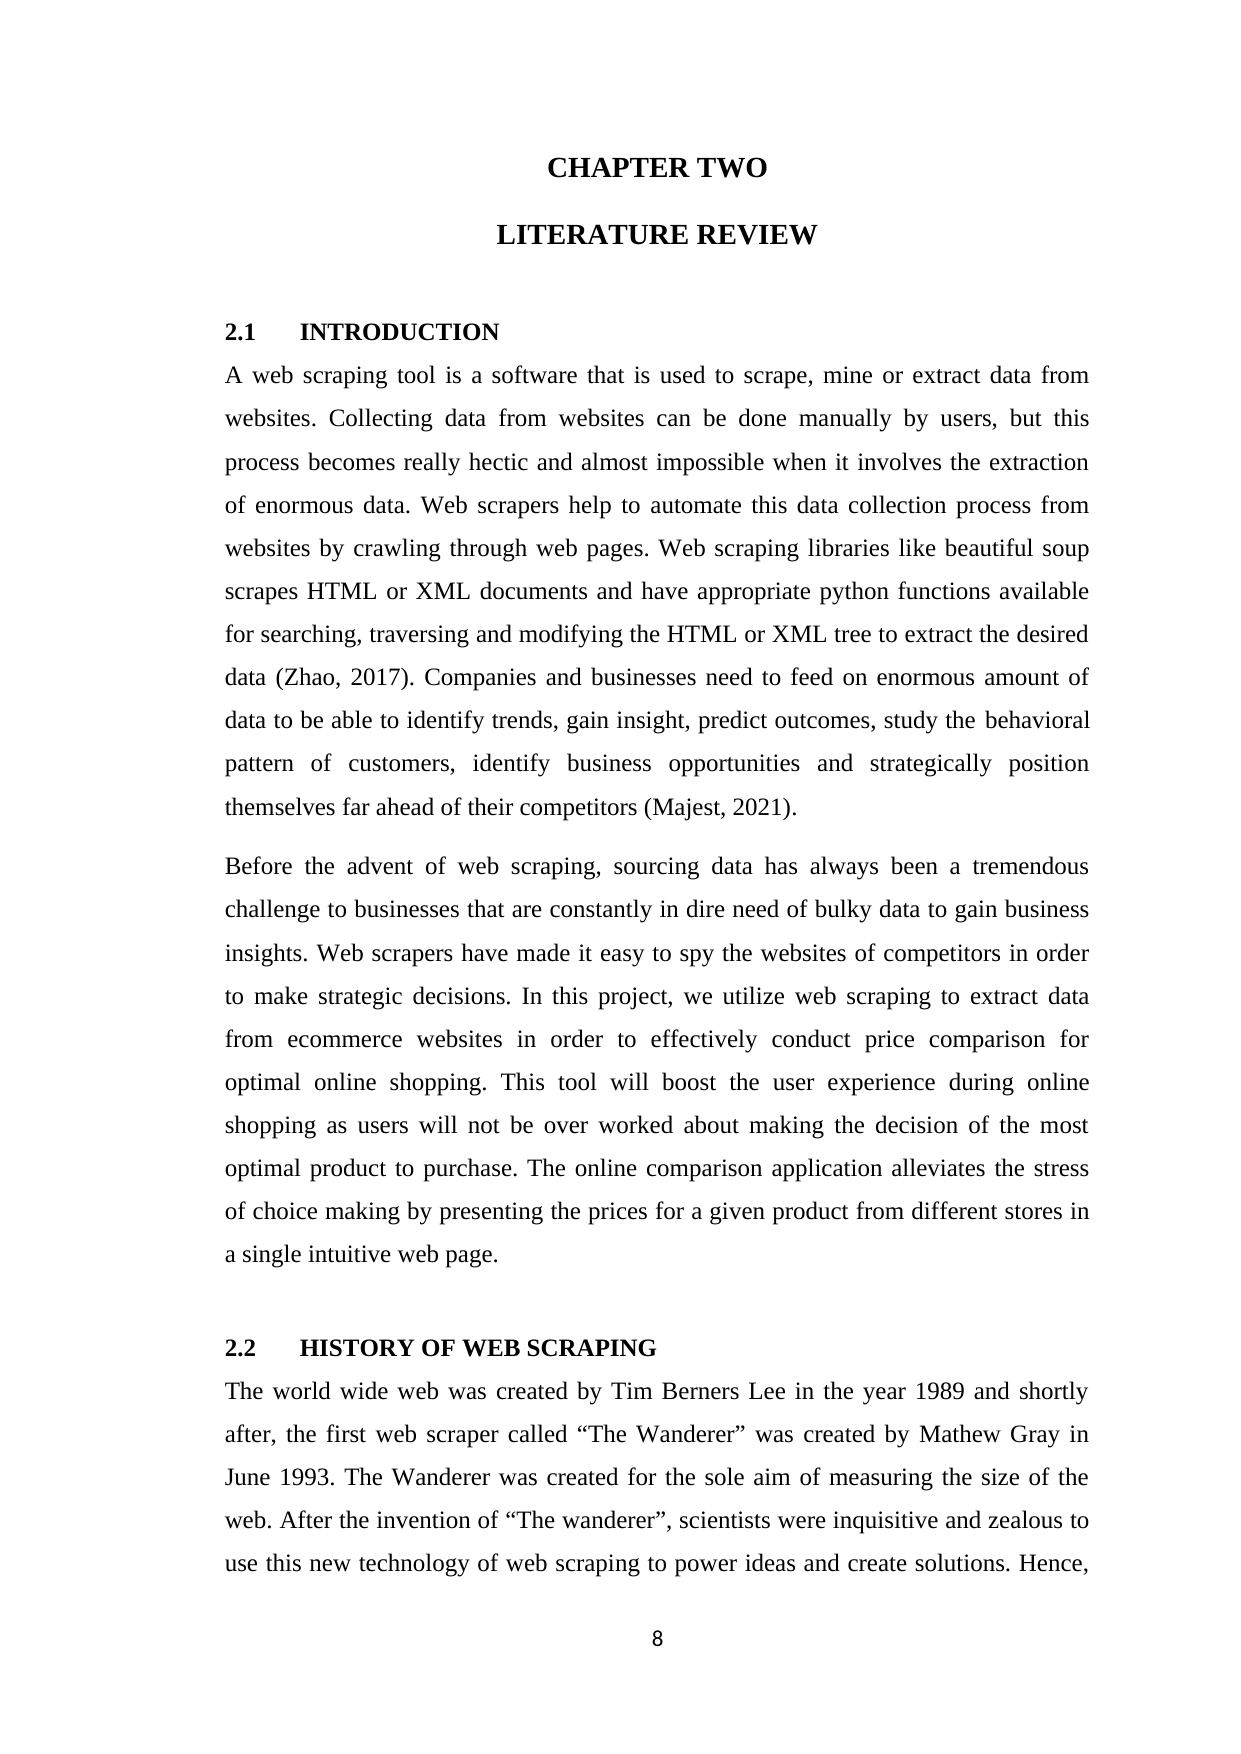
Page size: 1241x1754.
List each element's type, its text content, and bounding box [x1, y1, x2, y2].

text Before the advent of web scraping, sourcing data has always been a tremendous challenge to businesses that are constantly in dire need of bulky data to gain business insights. Web scrapers have made it easy to spy the websites of competitors in order to make strategic decisions. In this project, we utilize web scraping to extract data from ecommerce websites in order to effectively conduct price comparison for optimal online shopping. This tool will boost the user experience during online shopping as users will not be over worked about making the decision of the most optimal product to purchase. The online comparison application alleviates the stress of choice making by presenting the prices for a given product from different stores in a single intuitive web page. [224, 851, 1090, 1268]
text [224, 1376, 1090, 1577]
text LITERATURE REVIEW [224, 217, 1090, 251]
subtitle 2.2 HISTORY OF WEB SCRAPING [224, 1333, 1090, 1361]
text A web scraping tool is a software that is used to scrape, mine or extract data from websites. Collecting data from websites can be done manually by users, but this process becomes really hectic and almost impossible when it involves the extraction of enormous data. Web scrapers help to automate this data collection process from websites by crawling through web pages. Web scraping libraries like beautiful soup scrapes HTML or XML documents and have appropriate python functions available for searching, traversing and modifying the HTML or XML tree to extract the desired data. Companies and businesses need to feed on enormous amount of data to be able to identify trends, gain insight, predict outcomes, study the behavioral pattern of customers, identify business opportunities and strategically position themselves far ahead of their competitors . [224, 360, 1090, 820]
subtitle 2.1 INTRODUCTION [224, 317, 1090, 346]
text CHAPTER TWO [224, 150, 1090, 183]
